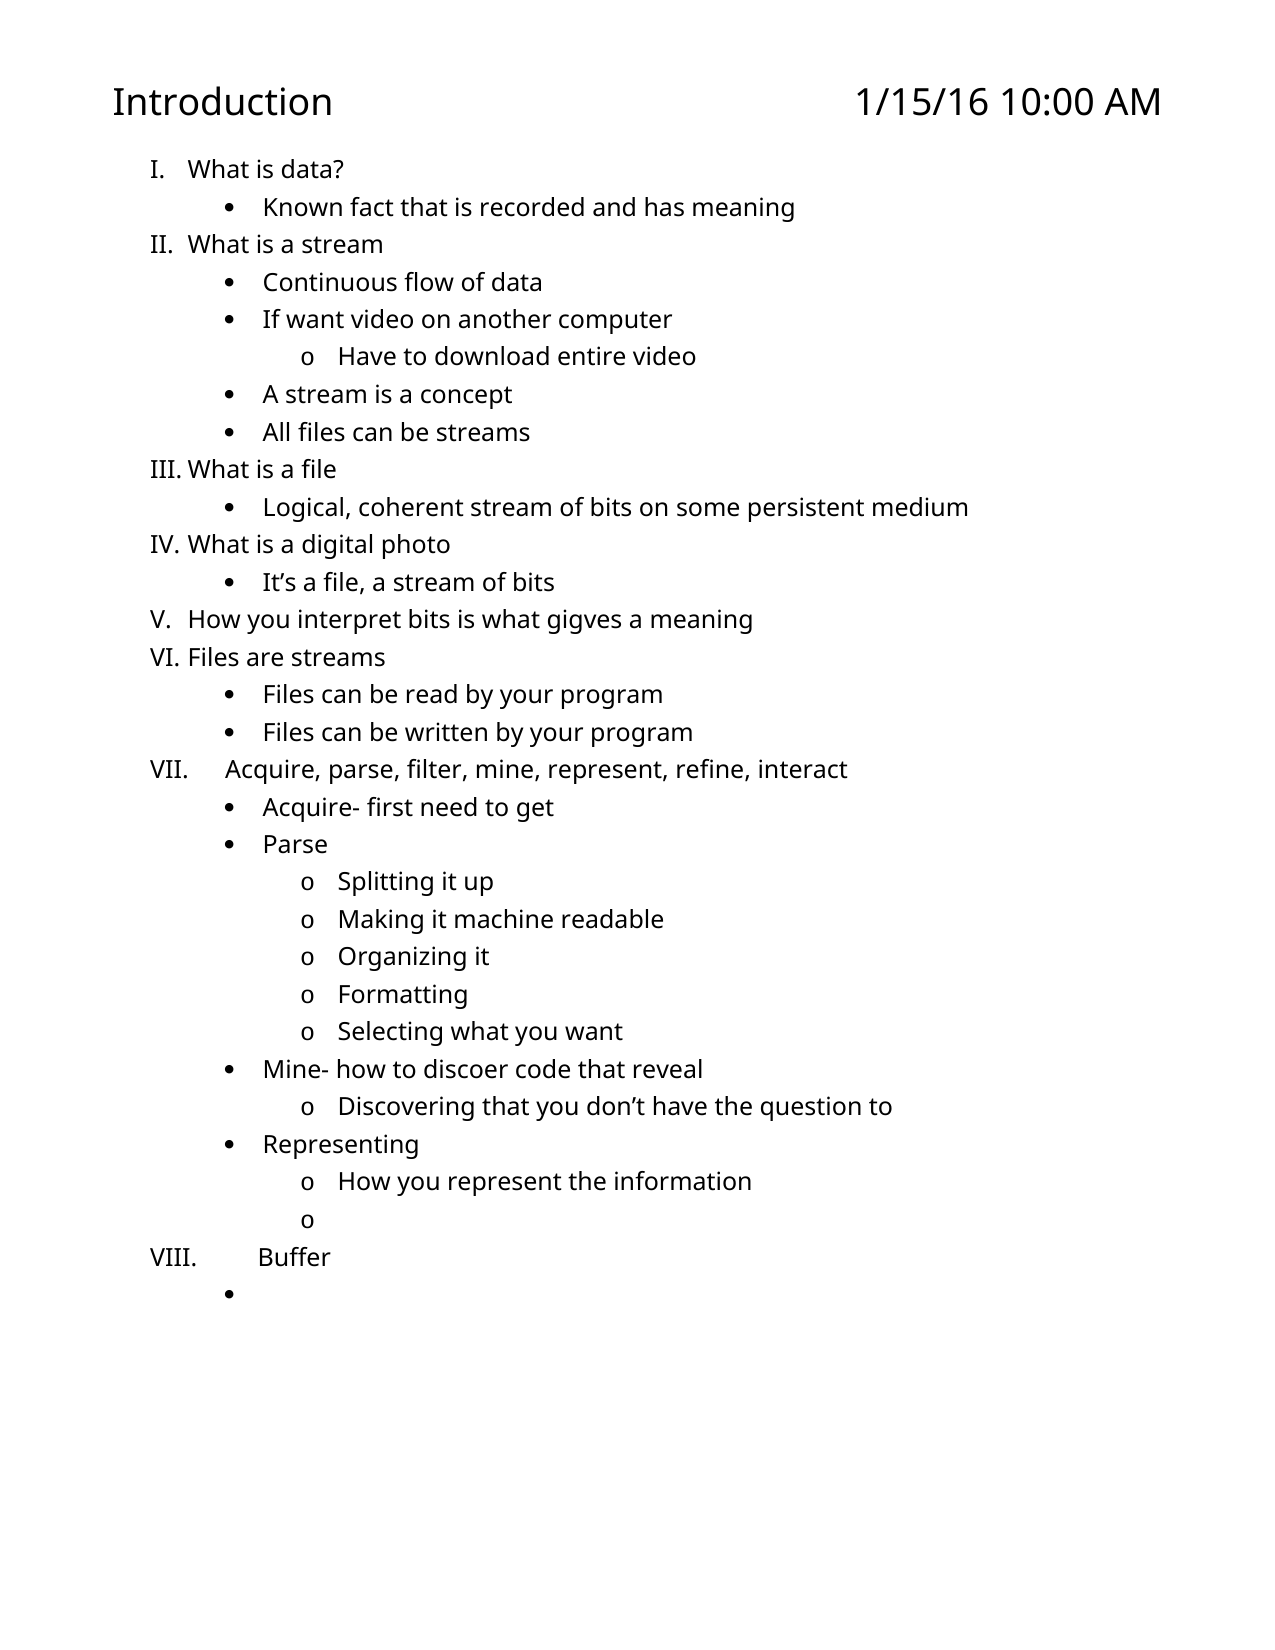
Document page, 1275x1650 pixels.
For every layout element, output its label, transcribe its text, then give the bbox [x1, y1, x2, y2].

list Organizing it [300, 937, 1125, 975]
list Acquire- first need to get [225, 787, 1125, 825]
list What is a digital photo [150, 525, 1125, 562]
list Have to download entire video [300, 337, 1125, 375]
list What is a stream [150, 225, 1125, 262]
list How you interpret bits is what gigves a meaning [150, 600, 1125, 637]
list Logical, coherent stream of bits on some persistent medium [225, 487, 1125, 525]
list Representing [225, 1125, 1125, 1162]
list Known fact that is recorded and has meaning [225, 187, 1125, 225]
list All files can be streams [225, 412, 1125, 450]
list Splitting it up [300, 862, 1125, 900]
list How you represent the information [300, 1162, 1125, 1200]
list Making it machine readable [300, 900, 1125, 937]
list A stream is a concept [225, 375, 1125, 412]
list Files are streams [150, 637, 1125, 675]
list Files can be written by your program [225, 712, 1125, 750]
list Files can be read by your program [225, 675, 1125, 712]
list Acquire, parse, filter, mine, represent, refine, interact [150, 750, 1125, 787]
list If want video on another computer [225, 300, 1125, 337]
list Mine- how to discoer code that reveal [225, 1050, 1125, 1087]
list It’s a file, a stream of bits [225, 562, 1125, 600]
list Parse [225, 825, 1125, 862]
list What is a file [150, 450, 1125, 487]
list Continuous flow of data [225, 262, 1125, 300]
list Discovering that you don’t have the question to [300, 1087, 1125, 1125]
list What is data? [150, 150, 1125, 187]
list Selecting what you want [300, 1012, 1125, 1050]
list Formatting [300, 975, 1125, 1012]
list Buffer [150, 1237, 1125, 1275]
